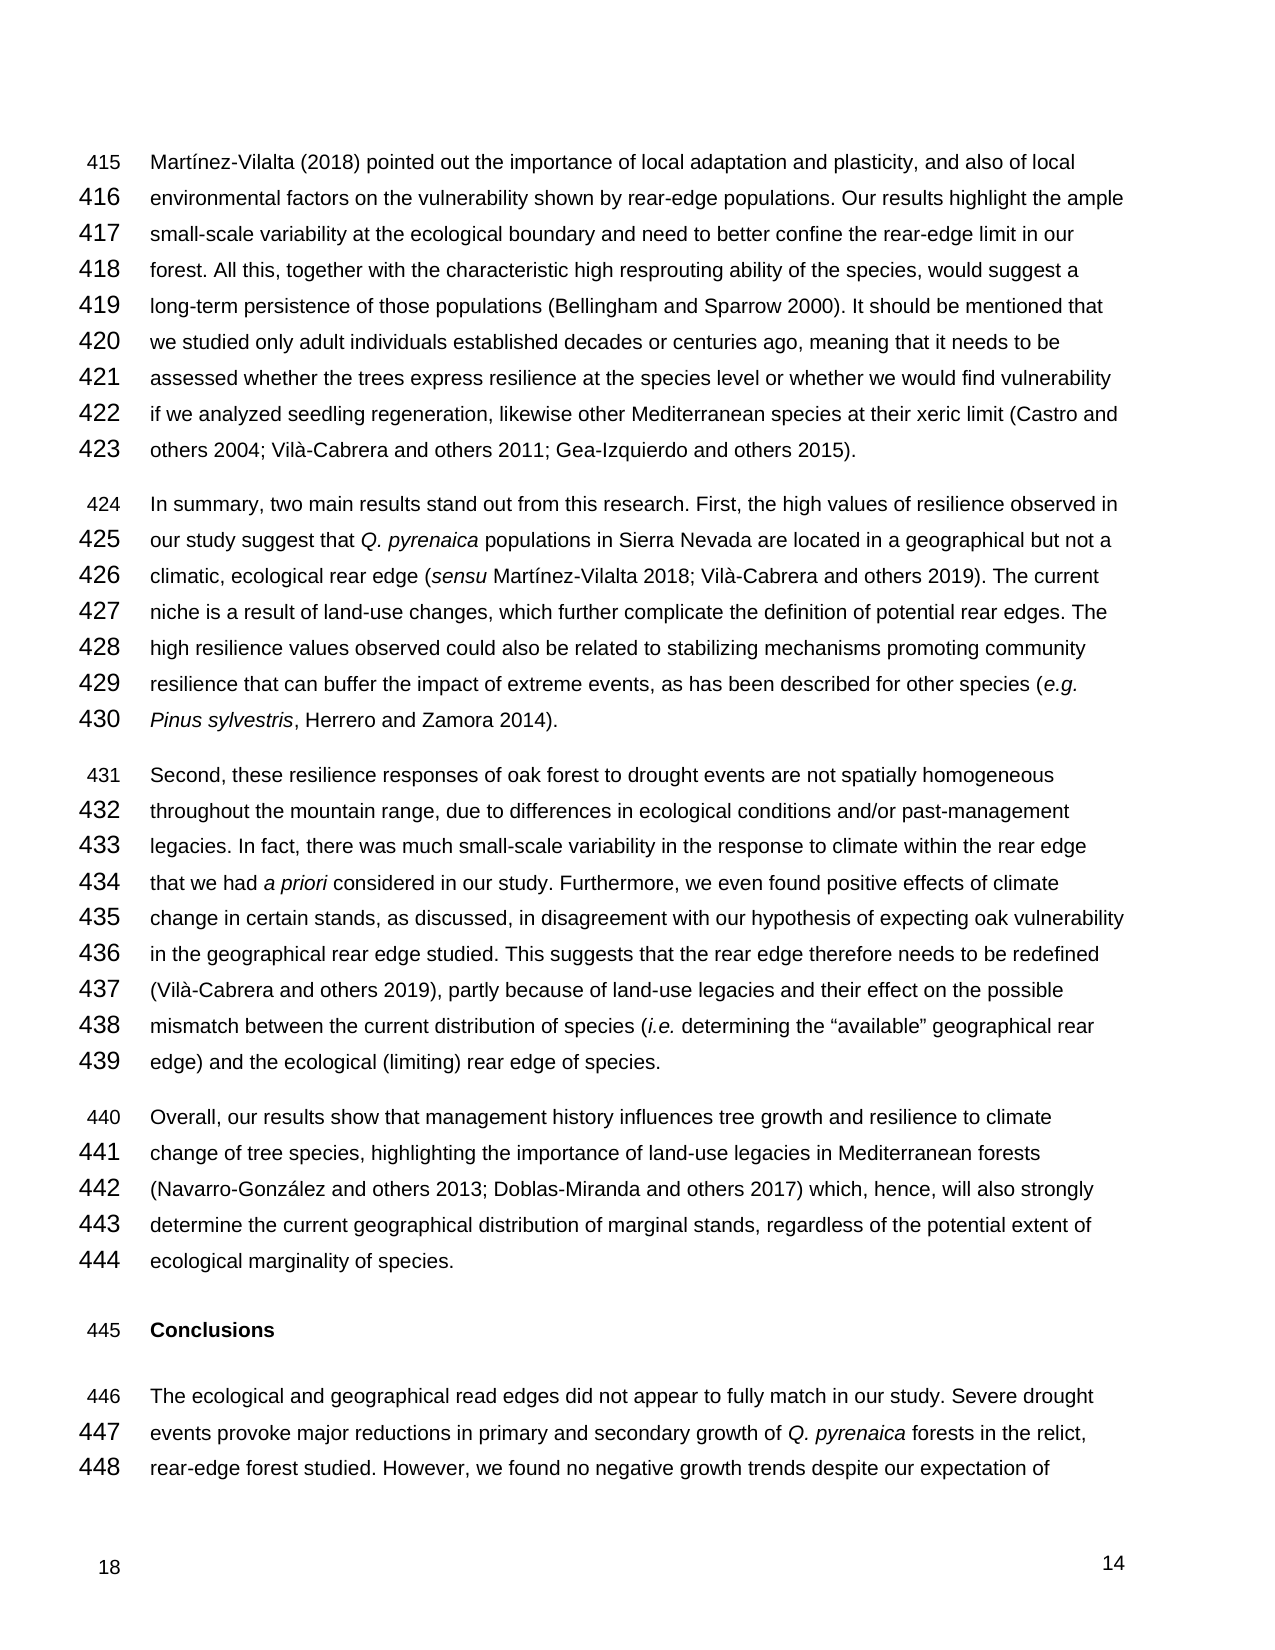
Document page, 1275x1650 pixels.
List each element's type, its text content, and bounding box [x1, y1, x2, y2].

text Second, these resilience responses of oak forest to drought events are not spatially homogeneous throughout the mountain range, due to differences in ecological conditions and/or past-management legacies. In fact, there was much small-scale variability in the response to climate within the rear edge that we had a priori considered in our study. Furthermore, we even found positive effects of climate change in certain stands, as discussed, in disagreement with our hypothesis of expecting oak vulnerability in the geographical rear edge studied. This suggests that the rear edge therefore needs to be redefined (Vilà-Cabrera and others 2019), partly because of land-use legacies and their effect on the possible mismatch between the current distribution of species (i.e. determining the “available” geographical rear edge) and the ecological (limiting) rear edge of species. [150, 762, 1125, 1074]
text In summary, two main results stand out from this research. First, the high values of resilience observed in our study suggest that Q. pyrenaica populations in Sierra Nevada are located in a geographical but not a climatic, ecological rear edge (sensu Martínez-Vilalta 2018; Vilà-Cabrera and others 2019). The current niche is a result of land-use changes, which further complicate the definition of potential rear edges. The high resilience values observed could also be related to stabilizing mechanisms promoting community resilience that can buffer the impact of extreme events, as has been described for other species (e.g. Pinus sylvestris, Herrero and Zamora 2014). [150, 492, 1125, 732]
subtitle Conclusions [150, 1318, 1125, 1342]
text Overall, our results show that management history influences tree growth and resilience to climate change of tree species, highlighting the importance of land-use legacies in Mediterranean forests (Navarro-González and others 2013; Doblas-Miranda and others 2017) which, hence, will also strongly determine the current geographical distribution of marginal stands, regardless of the potential extent of ecological marginality of species. [150, 1105, 1125, 1272]
